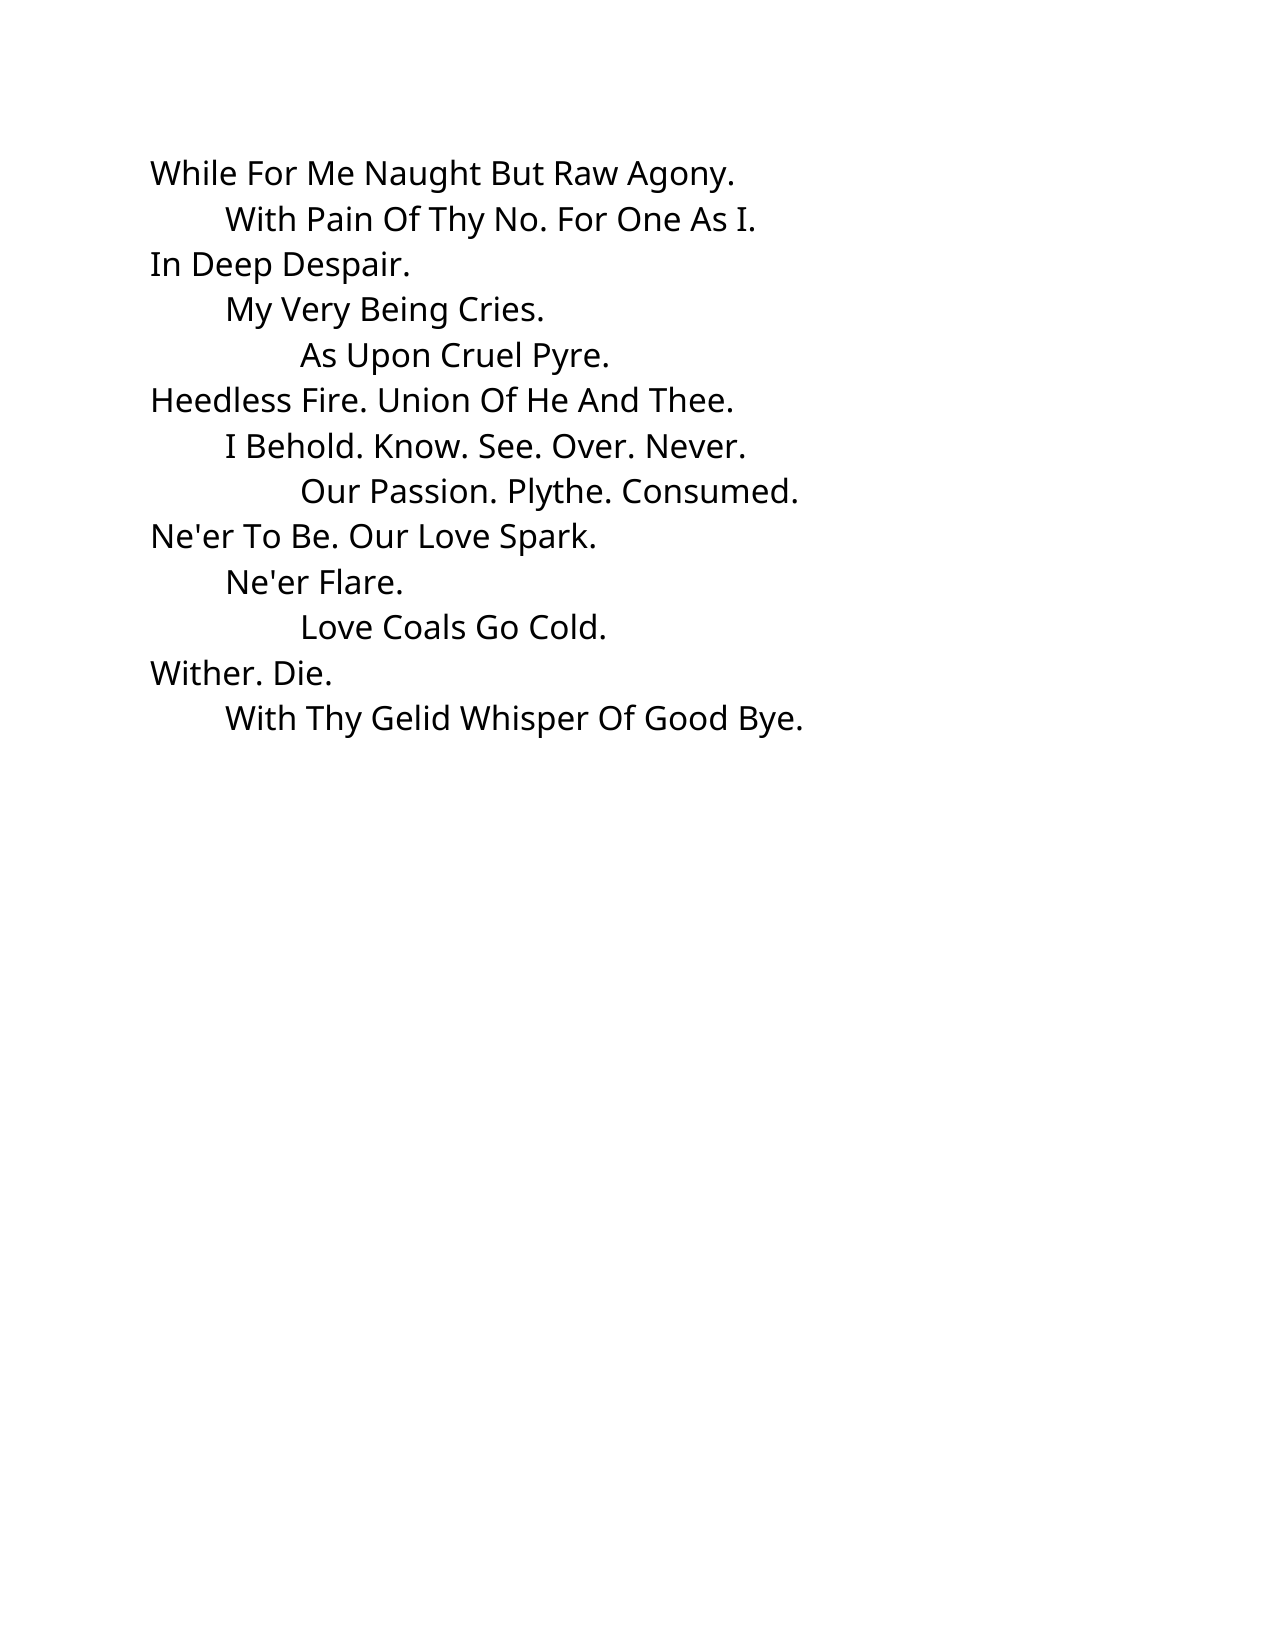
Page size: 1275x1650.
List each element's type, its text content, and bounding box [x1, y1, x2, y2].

text Ne'er To Be. Our Love Spark. [150, 513, 1125, 559]
text Love Coals Go Cold. [225, 604, 1125, 649]
text I Behold. Know. See. Over. Never. [150, 422, 1125, 468]
text In Deep Despair. [150, 241, 1125, 286]
text With Pain Of Thy No. For One As I. [150, 195, 1125, 241]
text Our Passion. Plythe. Consumed. [225, 468, 1125, 513]
text Wither. Die. [150, 649, 1125, 695]
text With Thy Gelid Whisper Of Good Bye. [150, 695, 1125, 740]
text Heedless Fire. Union Of He And Thee. [150, 377, 1125, 422]
text Ne'er Flare. [150, 559, 1125, 604]
text While For Me Naught But Raw Agony. [150, 150, 1125, 195]
text My Very Being Cries. [150, 286, 1125, 332]
text As Upon Cruel Pyre. [225, 332, 1125, 377]
